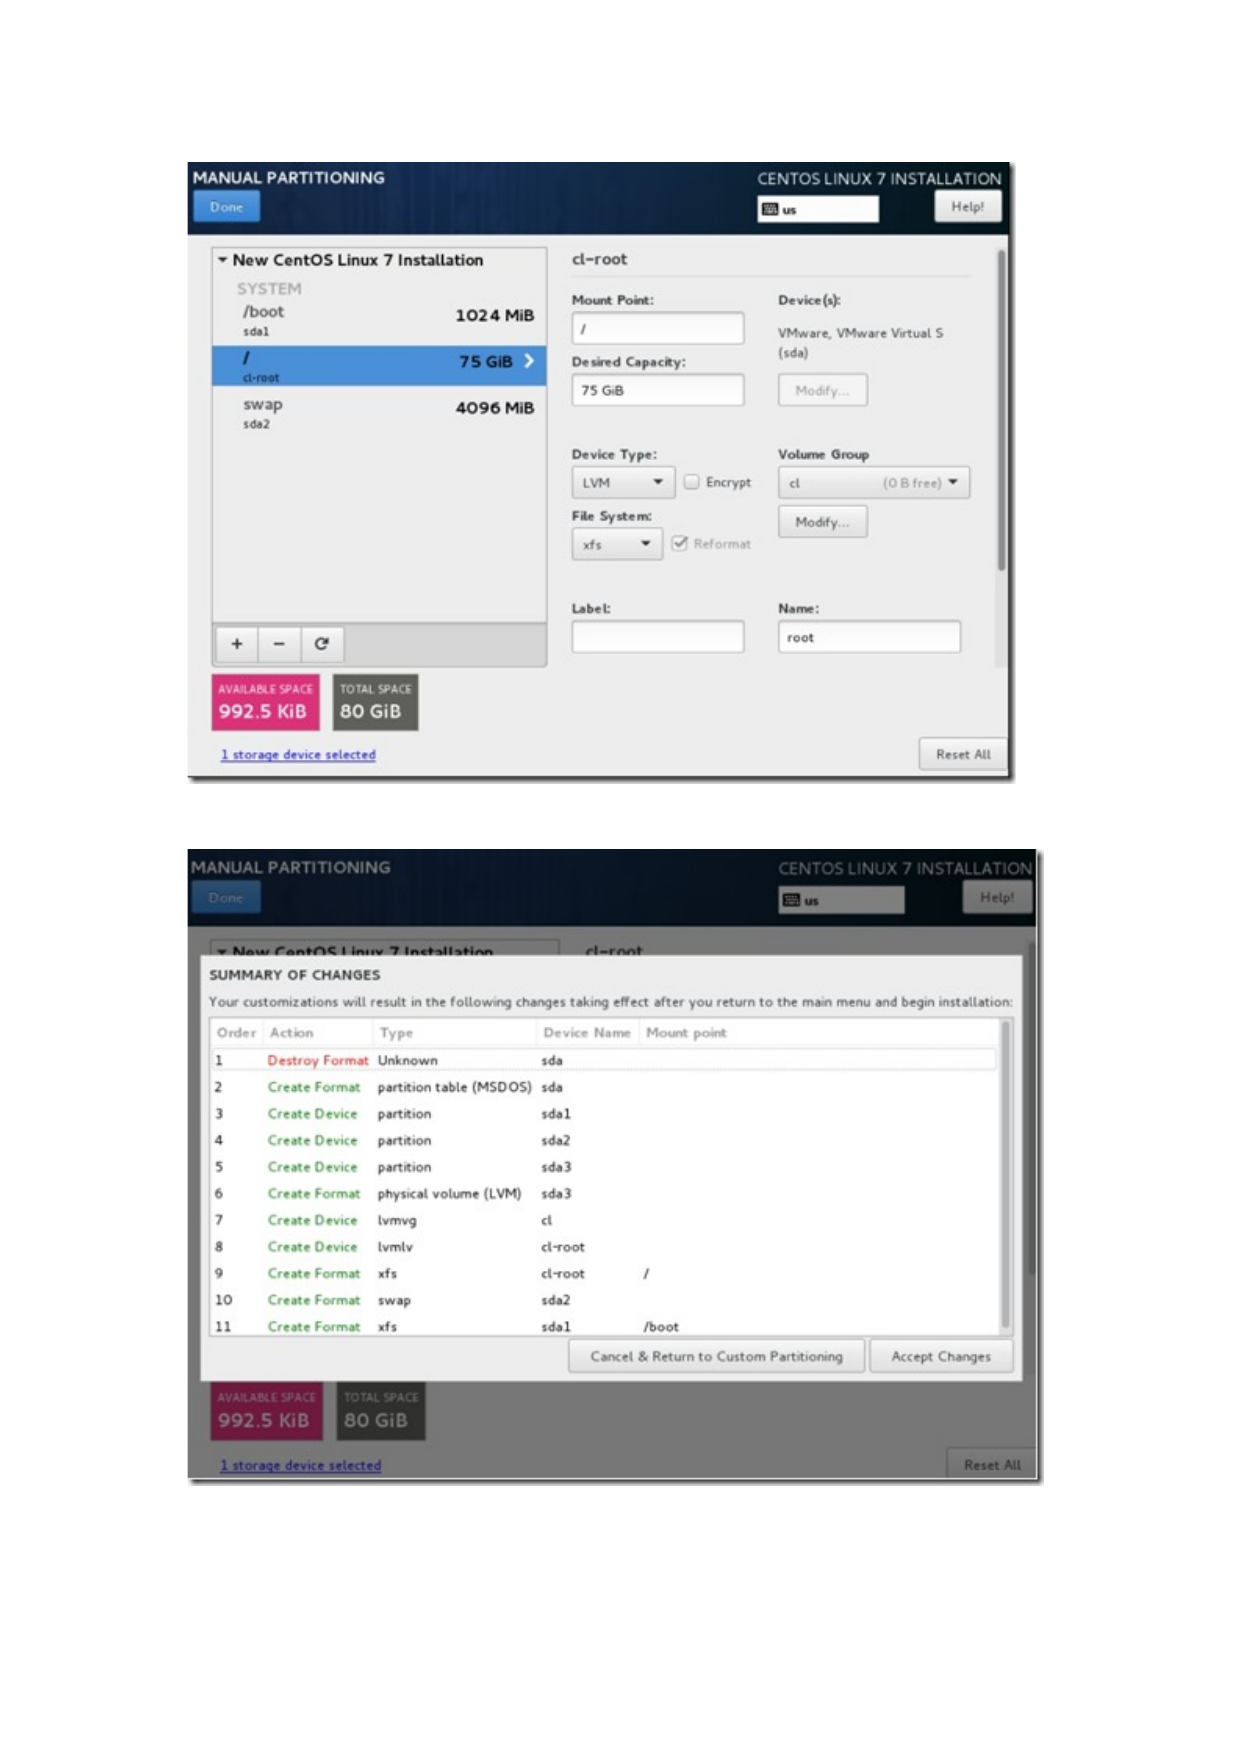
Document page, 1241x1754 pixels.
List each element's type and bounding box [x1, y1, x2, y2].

picture [187, 849, 1044, 1486]
picture [187, 162, 1016, 784]
